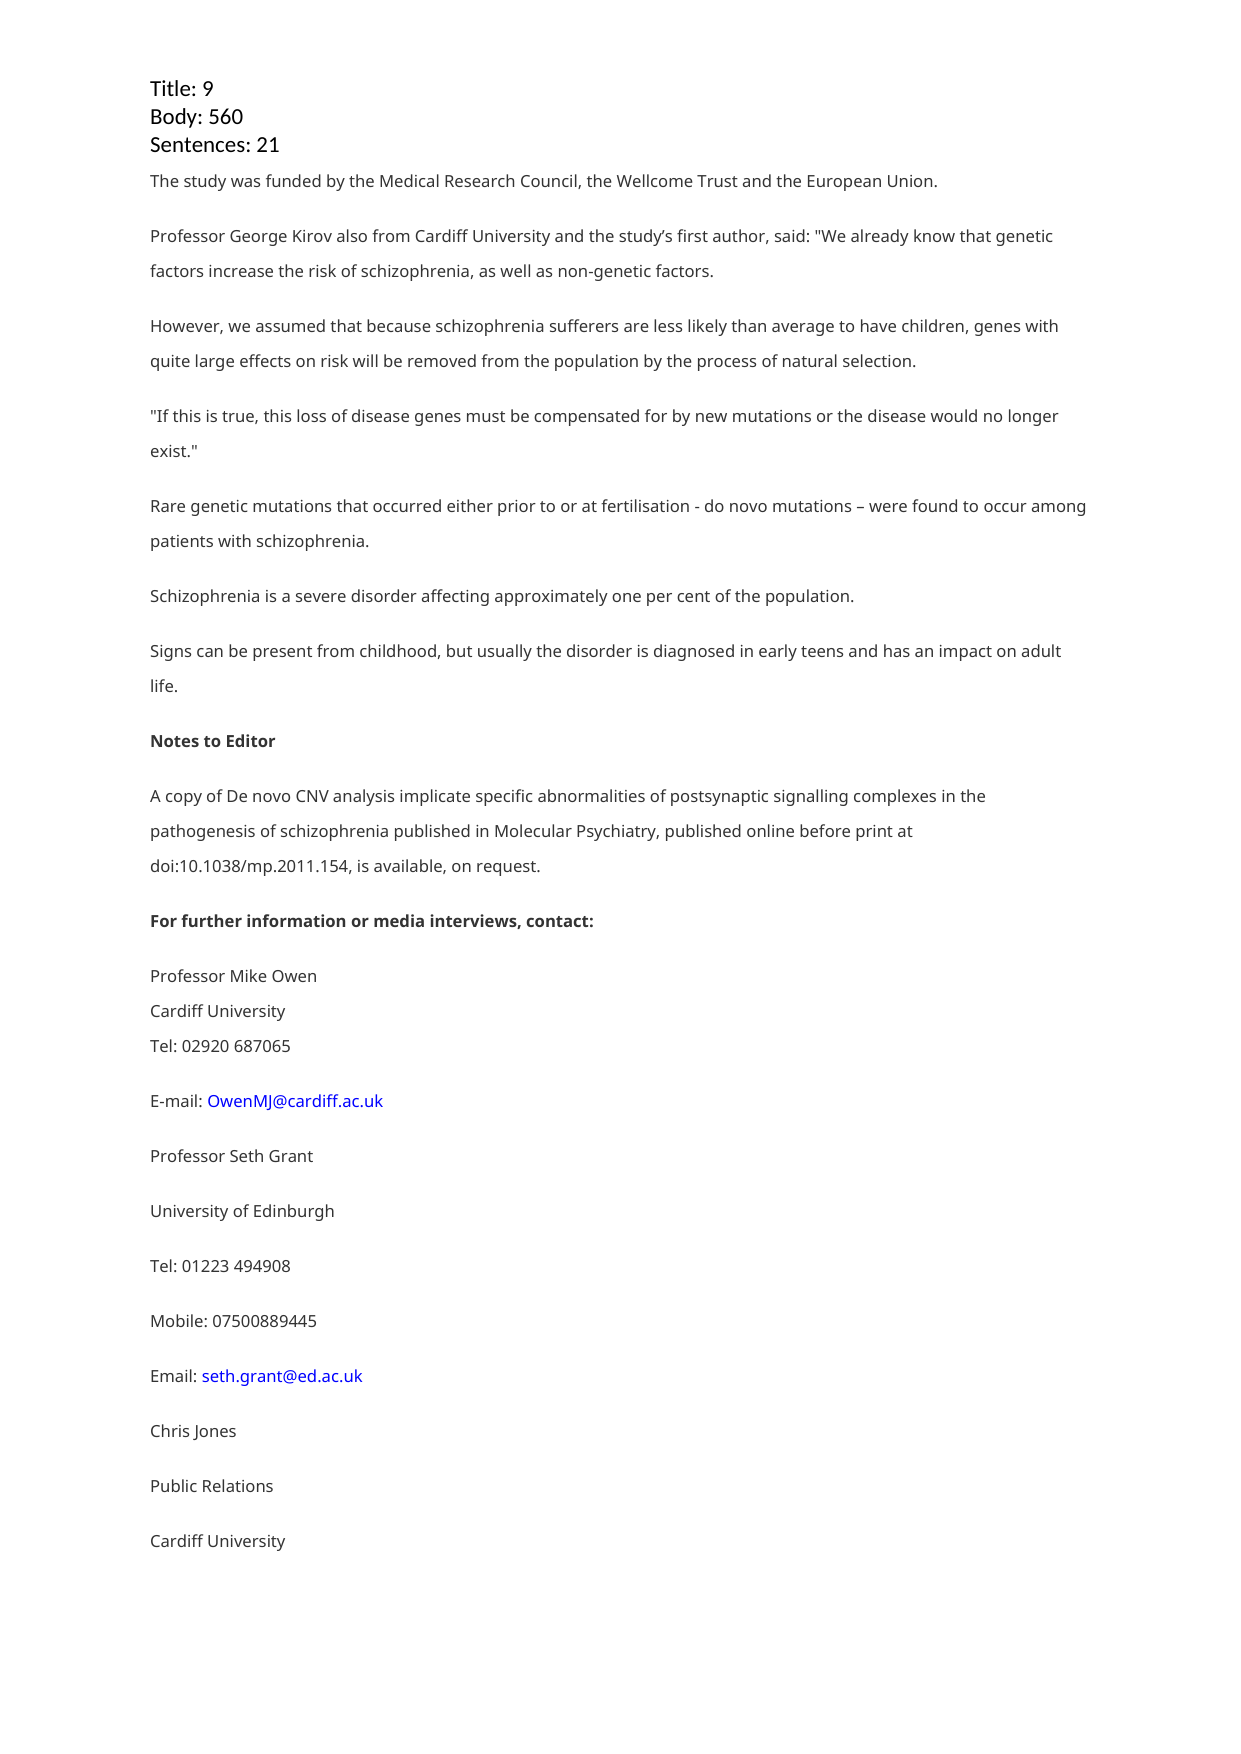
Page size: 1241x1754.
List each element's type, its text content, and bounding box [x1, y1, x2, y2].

text A copy of De novo CNV analysis implicate specific abnormalities of postsynaptic signalling complexes in the pathogenesis of schizophrenia published in Molecular Psychiatry, published online before print at doi:10.1038/mp.2011.154, is available, on request. [150, 773, 1090, 878]
text Professor Seth Grant [150, 1133, 1090, 1168]
text Signs can be present from childhood, but usually the disorder is diagnosed in early teens and has an impact on adult life. [150, 628, 1090, 698]
text For further information or media interviews, contact: [150, 898, 1090, 933]
text The study was funded by the Medical Research Council, the Wellcome Trust and the European Union. [150, 158, 1090, 193]
text Professor George Kirov also from Cardiff University and the study’s first author, said: "We already know that genetic factors increase the risk of schizophrenia, as well as non-genetic factors. [150, 213, 1090, 283]
text Cardiff University [150, 1518, 1090, 1553]
text Notes to Editor [150, 718, 1090, 753]
text Professor Mike Owen Cardiff University Tel: 02920 687065 [150, 953, 1090, 1058]
text Email: seth.grant@ed.ac.uk [150, 1353, 1090, 1388]
text University of Edinburgh [150, 1188, 1090, 1223]
text Schizophrenia is a severe disorder affecting approximately one per cent of the population. [150, 573, 1090, 608]
text Rare genetic mutations that occurred either prior to or at fertilisation - do novo mutations – were found to occur among patients with schizophrenia. [150, 483, 1090, 553]
text However, we assumed that because schizophrenia sufferers are less likely than average to have children, genes with quite large effects on risk will be removed from the population by the process of natural selection. [150, 303, 1090, 373]
text Chris Jones [150, 1408, 1090, 1443]
text Public Relations [150, 1463, 1090, 1498]
text "If this is true, this loss of disease genes must be compensated for by new mutations or the disease would no longer exist." [150, 393, 1090, 463]
text Tel: 01223 494908 [150, 1243, 1090, 1278]
text Mobile: 07500889445 [150, 1298, 1090, 1333]
text E-mail: OwenMJ@cardiff.ac.uk [150, 1078, 1090, 1113]
